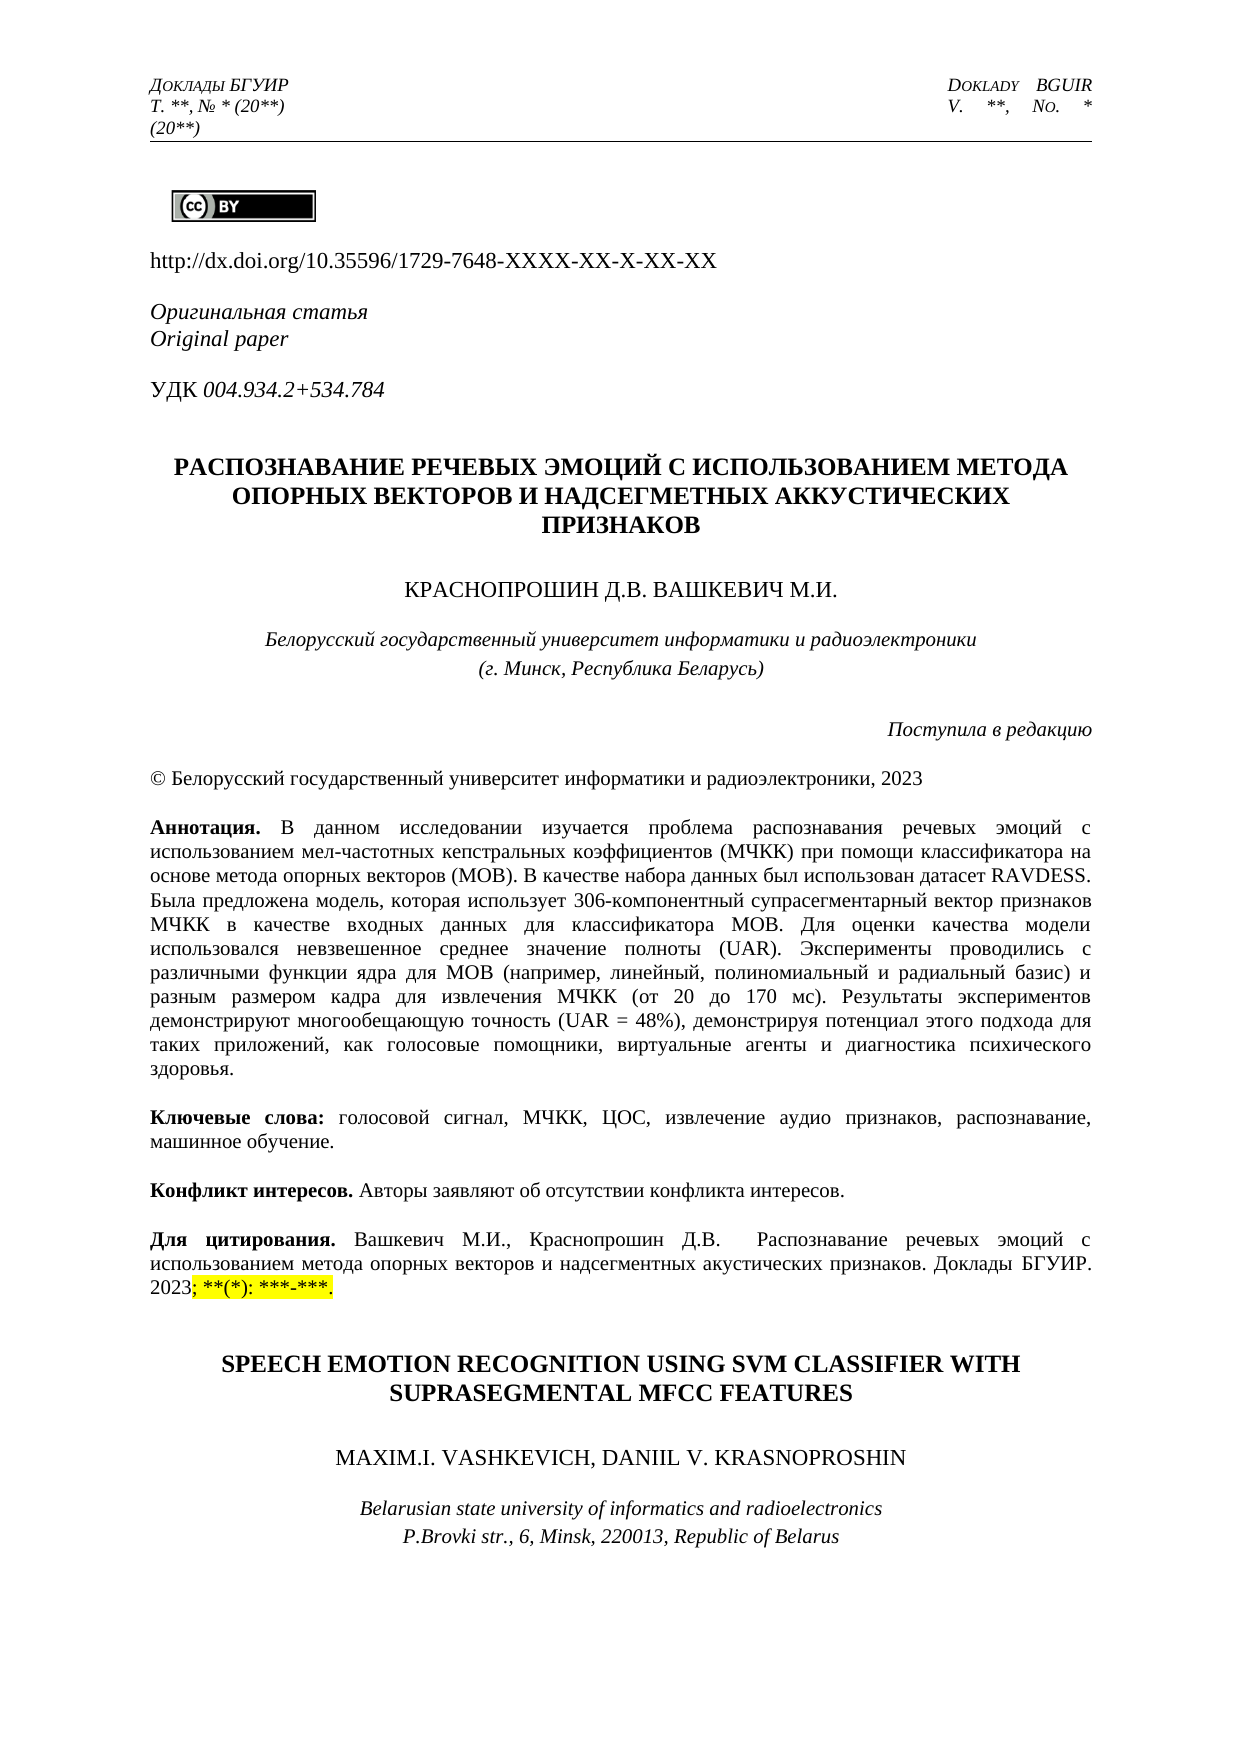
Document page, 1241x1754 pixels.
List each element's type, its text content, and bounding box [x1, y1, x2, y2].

text P.Brovki str., 6, Minsk, 220013, Republic of Belarus [150, 1524, 1092, 1548]
text Конфликт интересов. Авторы заявляют об отсутствии конфликта интересов. [150, 1178, 1092, 1202]
text Поступила в редакцию [209, 717, 1092, 741]
text Белорусский государственный университет информатики и радиоэлектроники [150, 627, 1092, 651]
text Belarusian state university of informatics and radioelectronics [150, 1496, 1092, 1520]
text MAXIM.I. VASHKEVICH, DANIIL V. KRASNOPROSHIN [150, 1444, 1092, 1471]
text Оригинальная статья Original paper [150, 298, 1092, 351]
text Ключевые слова: голосовой сигнал, МЧКК, ЦОС, извлечение аудио признаков, распознавание, машинное обучение. [150, 1105, 1092, 1153]
list РАСПОЗНАВАНИЕ РЕЧЕВЫХ ЭМОЦИЙ С ИСПОЛЬЗОВАНИЕМ МЕТОДА ОПОРНЫХ ВЕКТОРОВ И НАДСЕГМЕТНЫХ АККУСТИЧЕСКИХ ПРИЗНАКОВ [150, 452, 1092, 538]
text Аннотация. В данном исследовании изучается проблема распознавания речевых эмоций с использованием мел-частотных кепстральных коэффициентов (МЧКК) при помощи классификатора на основе метода опорных векторов (МОВ). В качестве набора данных был использован датасет RAVDESS. Была предложена модель, которая использует 306-компонентный супрасегментарный вектор признаков МЧКК в качестве входных данных для классификатора МОВ. Для оценки качества модели использовался невзвешенное среднее значение полноты (UAR). Эксперименты проводились с различными функции ядра для МОВ (например, линейный, полиномиальный и радиальный базис) и разным размером кадра для извлечения МЧКК (от 20 до 170 мс). Результаты экспериментов демонстрируют многообещающую точность (UAR = 48%), демонстрируя потенциал этого подхода для таких приложений, как голосовые помощники, виртуальные агенты и диагностика психического здоровья. [150, 815, 1092, 1080]
text http://dx.doi.org/10.35596/1729-7648-XXXX-XX-X-XX-XX [150, 247, 1092, 273]
text УДК 004.934.2+534.784 [150, 376, 1092, 402]
text КРАСНОПРОШИН Д.В. ВАШКЕВИЧ М.И. [150, 576, 1092, 602]
list SPEECH EMOTION RECOGNITION USING SVM CLASSIFIER WITH SUPRASEGMENTAL MFCC FEATURES [150, 1349, 1092, 1407]
text Для цитирования. Вашкевич М.И., Краснопрошин Д.В. Распознавание речевых эмоций с использованием метода опорных векторов и надсегментных акустических признаков. Доклады БГУИР. 2023; **(*): ***-***. [150, 1227, 1092, 1299]
text © Белорусский государственный университет информатики и радиоэлектроники, 2023 [150, 766, 1092, 790]
picture [171, 190, 316, 222]
text (г. Минск, Республика Беларусь) [150, 656, 1092, 680]
